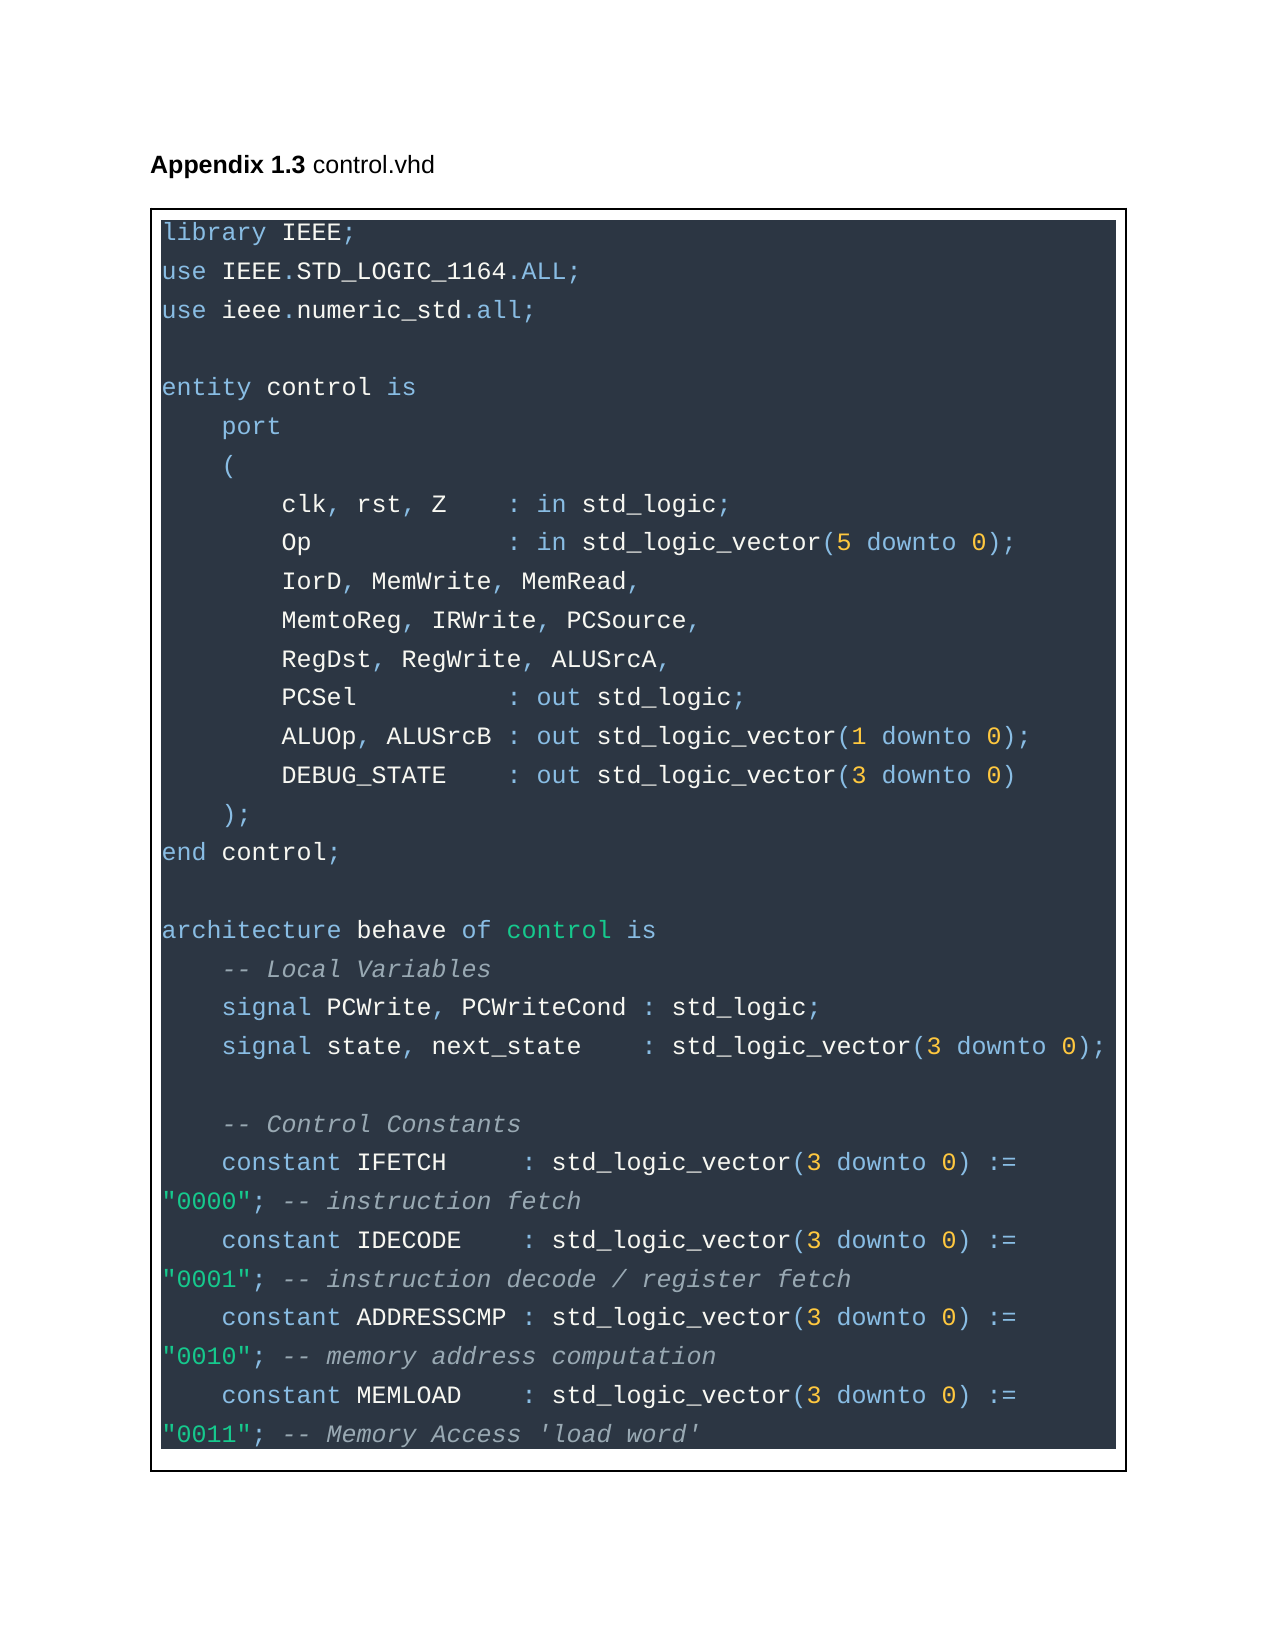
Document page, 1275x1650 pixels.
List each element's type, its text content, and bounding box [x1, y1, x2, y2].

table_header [152, 210, 1125, 1470]
text Appendix 1.3 control.vhd [150, 150, 1125, 179]
